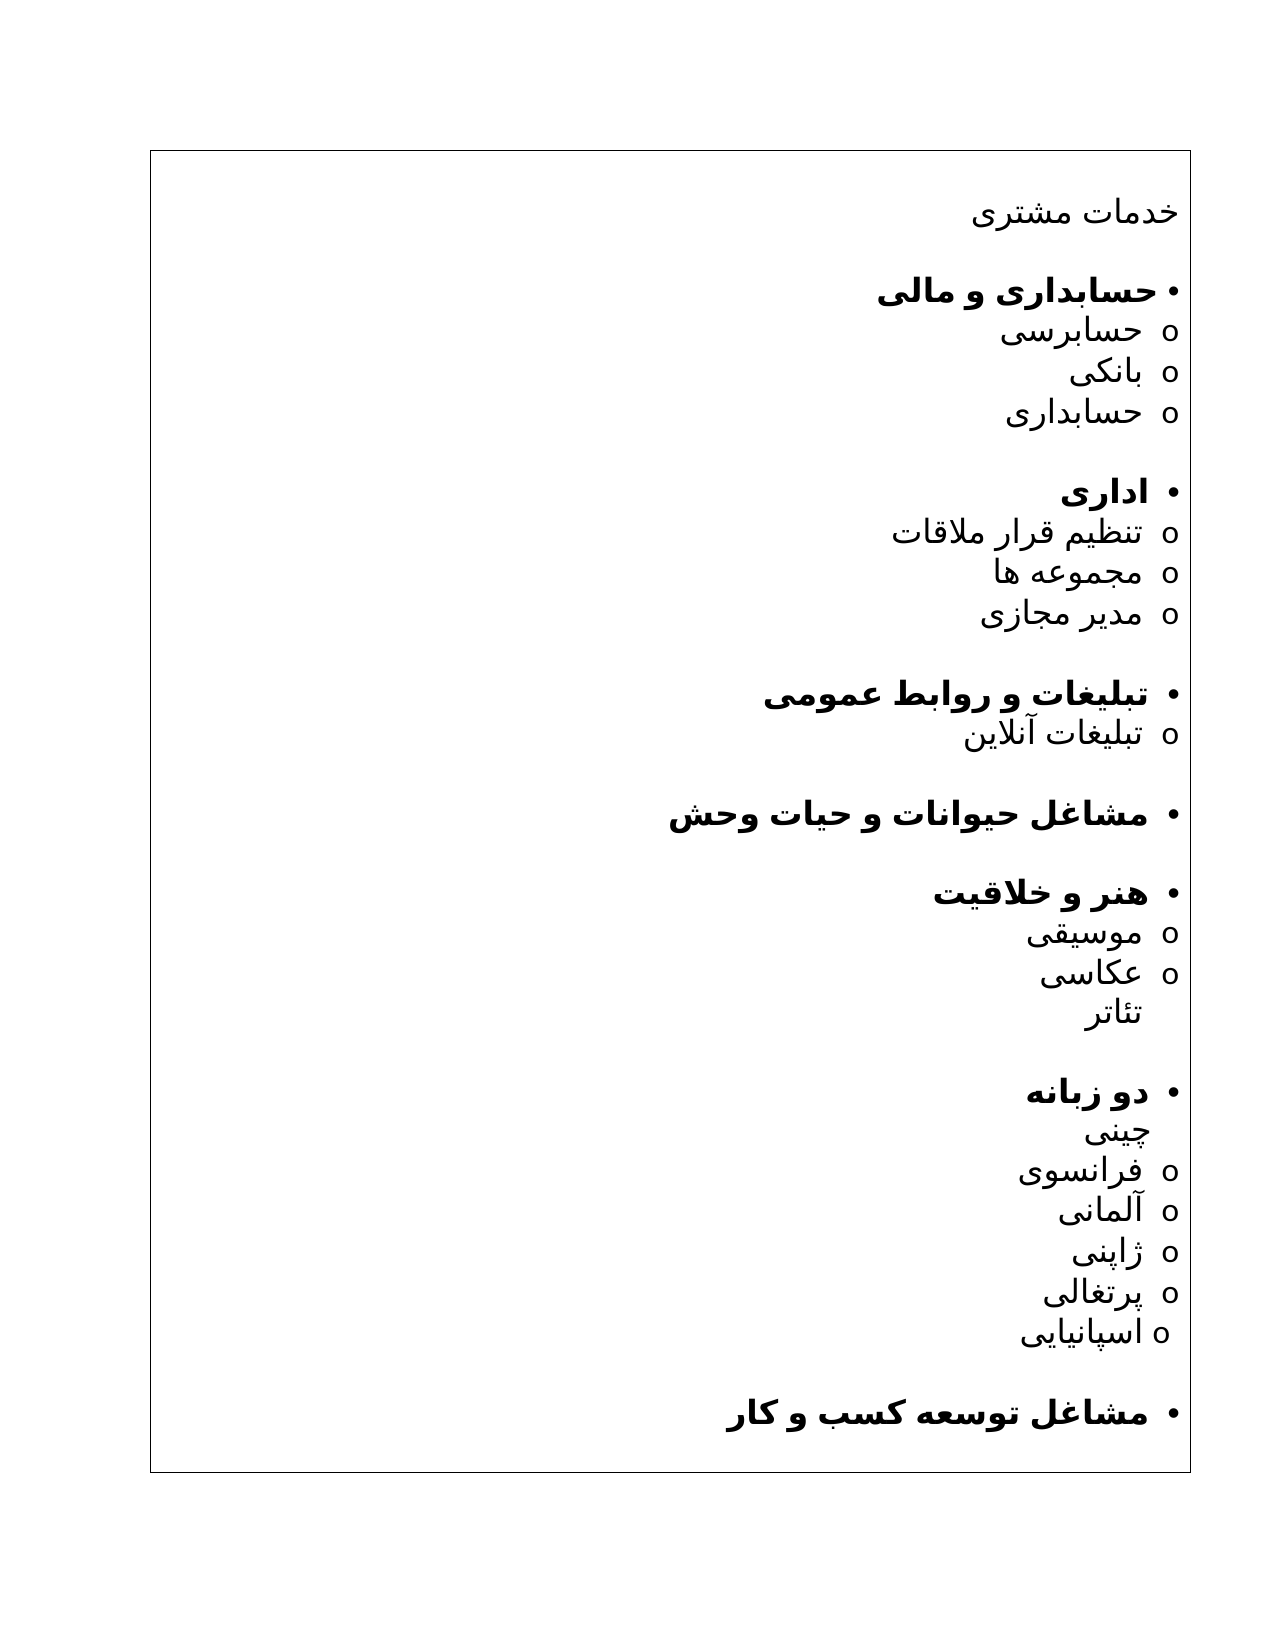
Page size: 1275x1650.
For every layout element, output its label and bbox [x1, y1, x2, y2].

table_header [151, 151, 1190, 1472]
